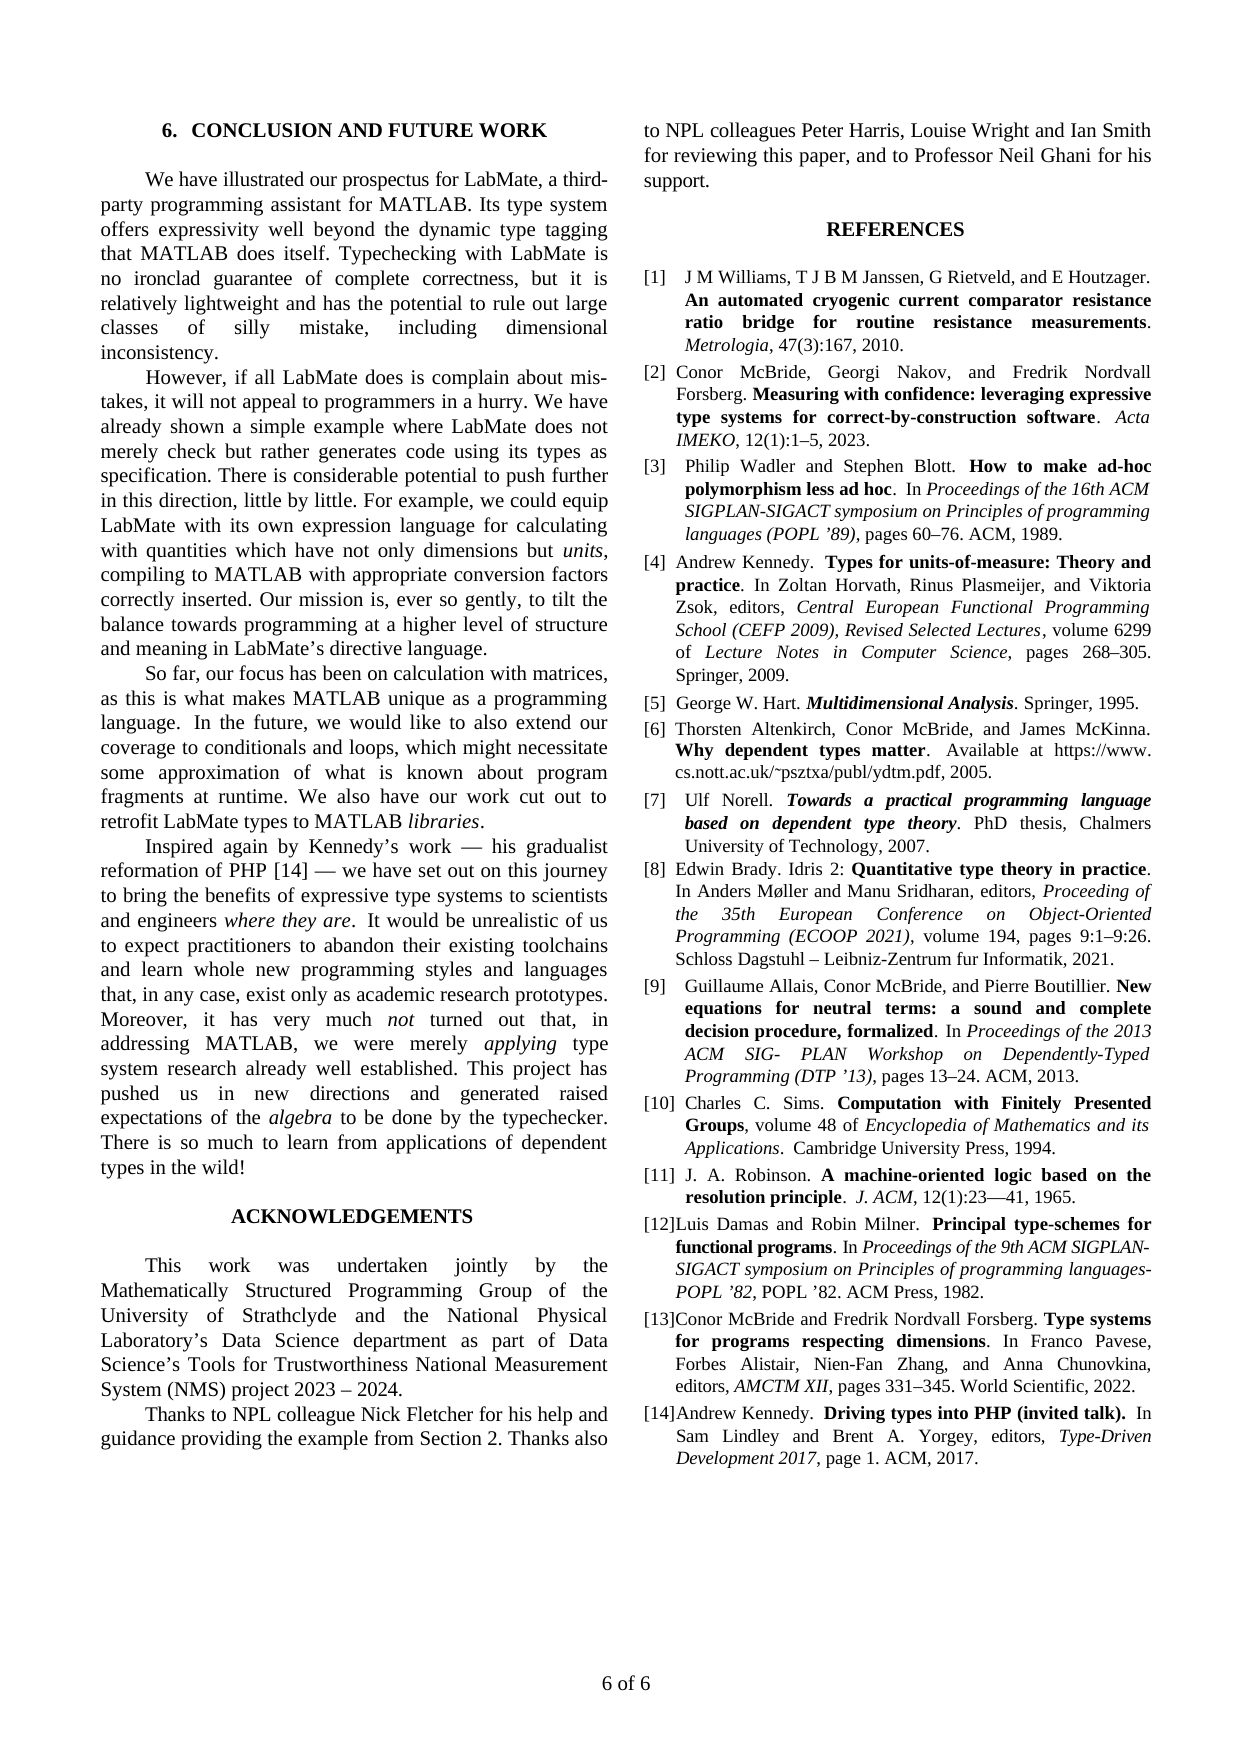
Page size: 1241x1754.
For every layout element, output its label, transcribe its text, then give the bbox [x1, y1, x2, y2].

text We have illustrated our prospectus for LabMate, a third- party programming assistant for MATLAB. Its type system offers expressivity well beyond the dynamic type tagging that MATLAB does itself. Typechecking with LabMate is no ironclad guarantee of complete correctness, but it is relatively lightweight and has the potential to rule out large classes of silly mistake, including dimensional inconsistency. [100, 167, 608, 364]
list J M Williams, T J B M Janssen, G Rietveld, and E Houtzager. An automated cryogenic current comparator resistance ratio bridge for routine resistance measurements. Metrologia, 47(3):167, 2010. [644, 266, 1152, 356]
list Philip Wadler and Stephen Blott. How to make ad-hoc polymorphism less ad hoc. In Proceedings of the 16th ACM SIGPLAN-SIGACT symposium on Principles of programming languages (POPL ’89), pages 60–76. ACM, 1989. [644, 455, 1152, 544]
list Charles C. Sims. Computation with Finitely Presented Groups, volume 48 of Encyclopedia of Mathematics and its Applications. Cambridge University Press, 1994. [644, 1092, 1152, 1158]
list Conor McBride, Georgi Nakov, and Fredrik Nordvall Forsberg. Measuring with confidence: leveraging expressive type systems for correct-by-construction software. Acta IMEKO, 12(1):1–5, 2023. [644, 361, 1152, 450]
list Conclusion and future work [100, 118, 608, 142]
list Luis Damas and Robin Milner. Principal type-schemes for functional programs. In Proceedings of the 9th ACM SIGPLAN- SIGACT symposium on Principles of programming languages- POPL ’82, POPL ’82. ACM Press, 1982. [644, 1213, 1152, 1302]
list George W. Hart. Multidimensional Analysis. Springer, 1995. [644, 692, 1152, 714]
text Thanks to NPL colleague Nick Fletcher for his help and guidance providing the example from Section 2. Thanks also to NPL colleagues Peter Harris, Louise Wright and Ian Smith for reviewing this paper, and to Professor Neil Ghani for his support. [644, 118, 1152, 192]
list Conor McBride and Fredrik Nordvall Forsberg. Type systems for programs respecting dimensions. In Franco Pavese, Forbes Alistair, Nien-Fan Zhang, and Anna Chunovkina, editors, AMCTM XII, pages 331–345. World Scientific, 2022. [644, 1307, 1152, 1397]
list Ulf Norell. Towards a practical programming language based on dependent type theory. PhD thesis, Chalmers University of Technology, 2007. [644, 789, 1152, 856]
text However, if all LabMate does is complain about mis- takes, it will not appeal to programmers in a hurry. We have already shown a simple example where LabMate does not merely check but rather generates code using its types as specification. There is considerable potential to push further in this direction, little by little. For example, we could equip LabMate with its own expression language for calculating with quantities which have not only dimensions but units, compiling to MATLAB with appropriate conversion factors correctly inserted. Our mission is, ever so gently, to tilt the balance towards programming at a higher level of structure and meaning in LabMate’s directive language. [100, 365, 608, 660]
text So far, our focus has been on calculation with matrices, as this is what makes MATLAB unique as a programming language. In the future, we would like to also extend our coverage to conditionals and loops, which might necessitate some approximation of what is known about program fragments at runtime. We also have our work cut out to retrofit LabMate types to MATLAB libraries. [100, 661, 608, 833]
text This work was undertaken jointly by the Mathematically Structured Programming Group of the University of Strathclyde and the National Physical Laboratory’s Data Science department as part of Data Science’s Tools for Trustworthiness National Measurement System (NMS) project 2023 – 2024. [100, 1253, 608, 1401]
text Thanks to NPL colleague Nick Fletcher for his help and guidance providing the example from Section 2. Thanks also to NPL colleagues Peter Harris, Louise Wright and Ian Smith for reviewing this paper, and to Professor Neil Ghani for his support. [100, 1402, 608, 1450]
list Edwin Brady. Idris 2: Quantitative type theory in practice. In Anders Møller and Manu Sridharan, editors, Proceeding of the 35th European Conference on Object-Oriented Programming (ECOOP 2021), volume 194, pages 9:1–9:26. Schloss Dagstuhl – Leibniz-Zentrum fur Informatik, 2021. [644, 857, 1152, 969]
subtitle ACKNOWLEDGEMENTS [100, 1204, 574, 1228]
text Inspired again by Kennedy’s work — his gradualist reformation of PHP [14] — we have set out on this journey to bring the benefits of expressive type systems to scientists and engineers where they are. It would be unrealistic of us to expect practitioners to abandon their existing toolchains and learn whole new programming styles and languages that, in any case, exist only as academic research prototypes. Moreover, it has very much not turned out that, in addressing MATLAB, we were merely applying type system research already well established. This project has pushed us in new directions and generated raised expectations of the algebra to be done by the typechecker. There is so much to learn from applications of dependent types in the wild! [100, 834, 608, 1179]
list Thorsten Altenkirch, Conor McBride, and James McKinna. Why dependent types matter. Available at https://www. cs.nott.ac.uk/˜psztxa/publ/ydtm.pdf, 2005. [644, 718, 1152, 785]
list Guillaume Allais, Conor McBride, and Pierre Boutillier. New equations for neutral terms: a sound and complete decision procedure, formalized. In Proceedings of the 2013 ACM SIG- PLAN Workshop on Dependently-Typed Programming (DTP ’13), pages 13–24. ACM, 2013. [644, 974, 1152, 1087]
list Andrew Kennedy. Types for units-of-measure: Theory and practice. In Zoltan Horvath, Rinus Plasmeijer, and Viktoria Zsok, editors, Central European Functional Programming School (CEFP 2009), Revised Selected Lectures, volume 6299 of Lecture Notes in Computer Science, pages 268–305. Springer, 2009. [644, 551, 1152, 686]
subtitle REFERENCES [644, 217, 1117, 241]
list Andrew Kennedy. Driving types into PHP (invited talk). In Sam Lindley and Brent A. Yorgey, editors, Type-Driven Development 2017, page 1. ACM, 2017. [644, 1402, 1152, 1469]
list J. A. Robinson. A machine-oriented logic based on the resolution principle. J. ACM, 12(1):23––41, 1965. [644, 1164, 1152, 1208]
